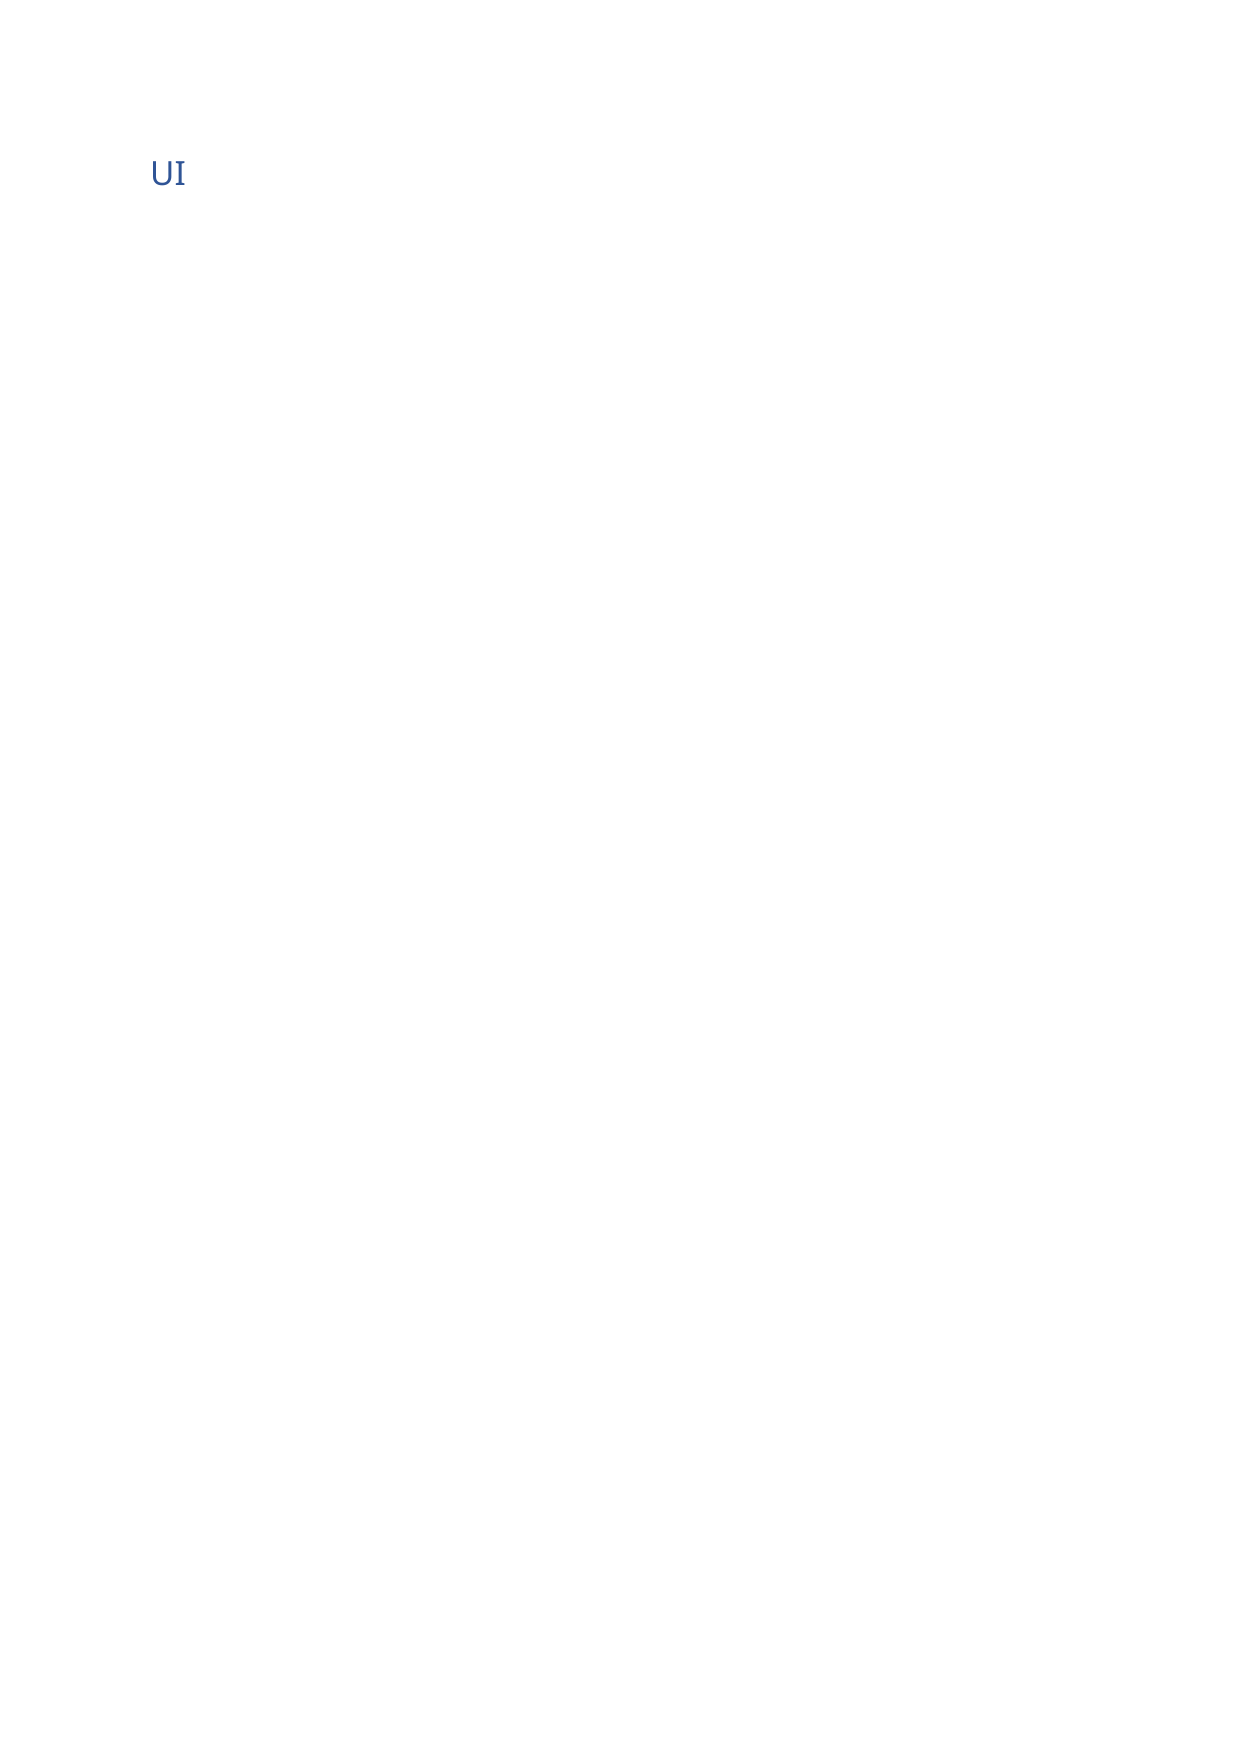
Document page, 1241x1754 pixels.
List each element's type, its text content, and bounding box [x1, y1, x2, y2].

subtitle UI [150, 150, 1090, 195]
